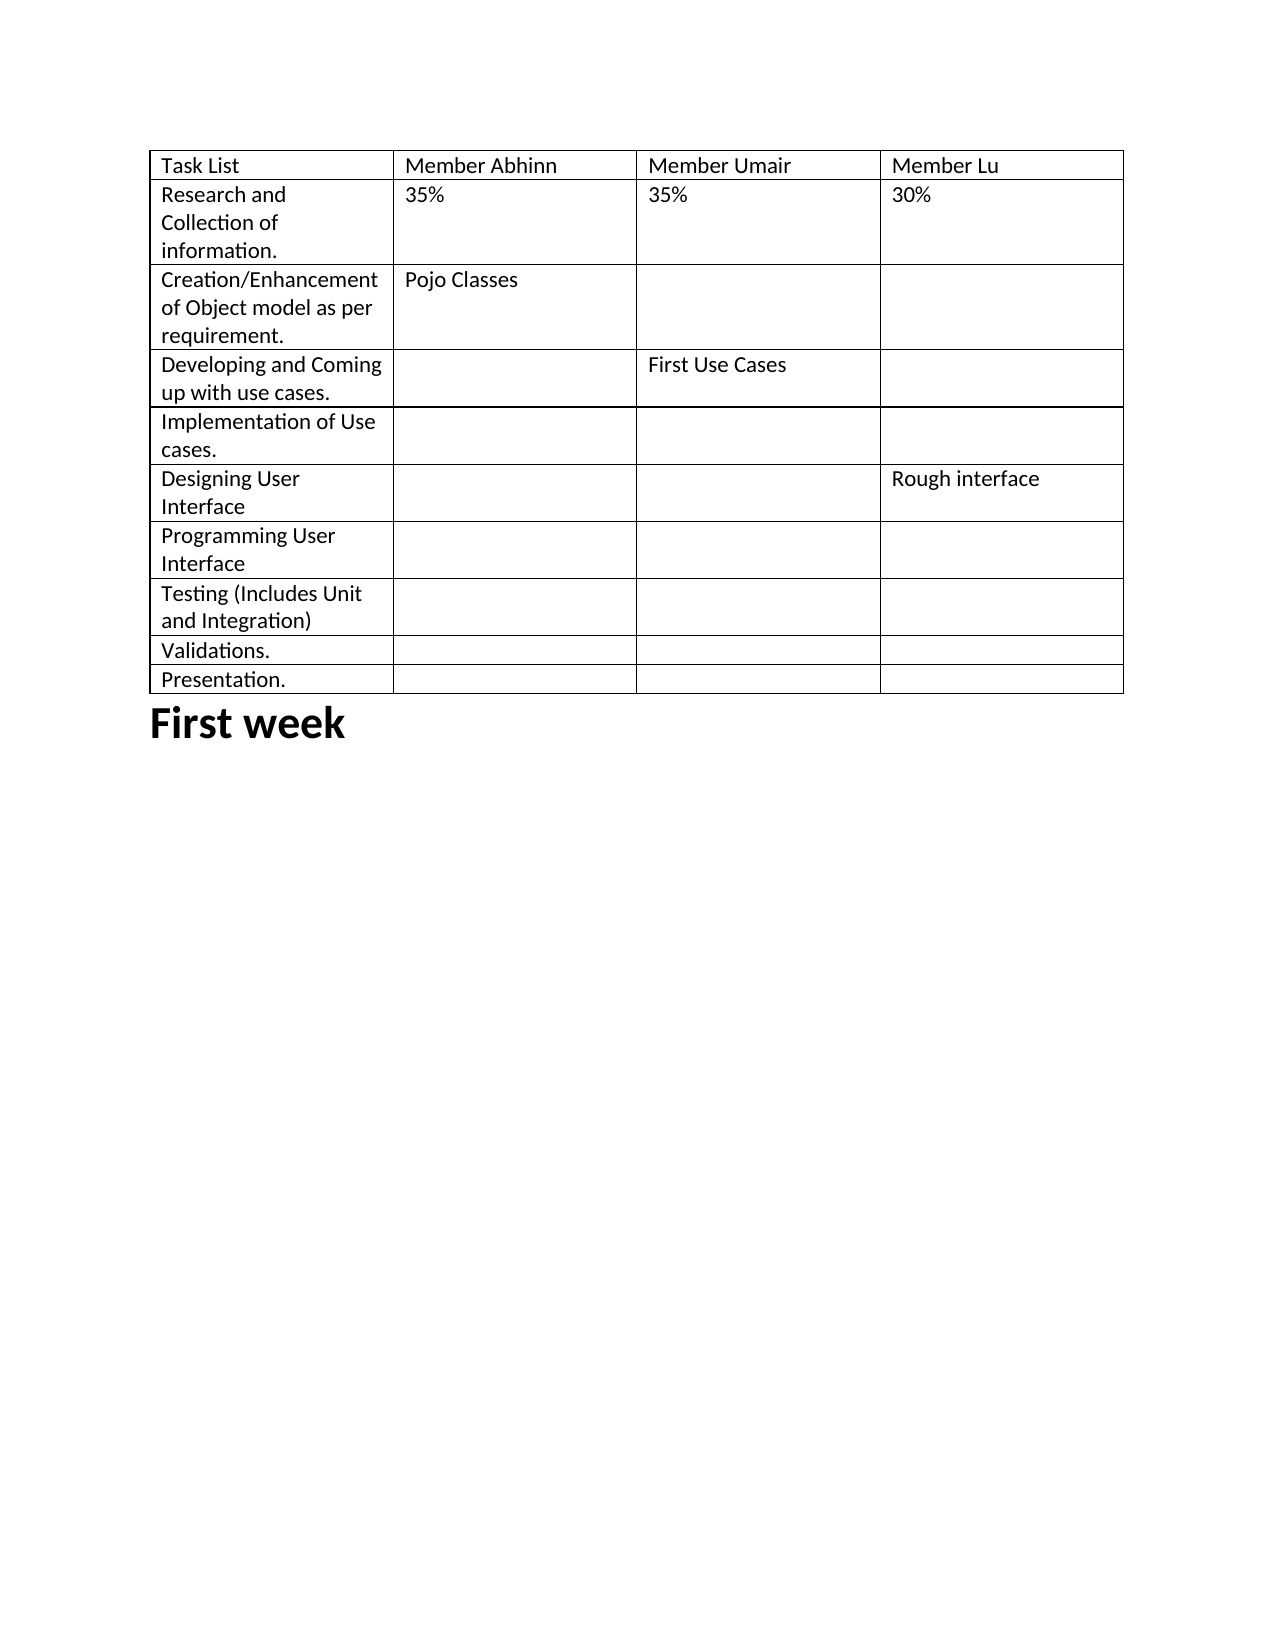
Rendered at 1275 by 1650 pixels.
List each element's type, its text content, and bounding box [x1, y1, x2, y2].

table_cell [881, 522, 1123, 578]
table_cell Rough interface [881, 465, 1123, 521]
table_cell [394, 636, 636, 664]
table_cell [637, 408, 880, 463]
table_cell [394, 350, 636, 406]
table_header Member Abhinn [394, 151, 636, 179]
table_header Member Umair [637, 151, 880, 179]
table_cell Programming User Interface [151, 522, 393, 578]
table_cell [394, 408, 636, 463]
table_cell Research and Collection of information. [151, 180, 393, 264]
table_cell [881, 579, 1123, 635]
text First week [150, 694, 1125, 750]
table_cell [881, 665, 1123, 693]
table_cell [637, 636, 880, 664]
table_cell [881, 350, 1123, 406]
table_cell [637, 579, 880, 635]
table_header Task List [151, 151, 393, 179]
table_cell [881, 636, 1123, 664]
table_cell [637, 465, 880, 521]
table_cell Creation/Enhancement of Object model as per requirement. [151, 265, 393, 349]
table_cell 30% [881, 180, 1123, 264]
table_cell [637, 265, 880, 349]
table_cell 35% [394, 180, 636, 264]
table_cell Presentation. [151, 665, 393, 693]
table_cell [637, 665, 880, 693]
table_cell Validations. [151, 636, 393, 664]
table_cell [394, 579, 636, 635]
table_cell [394, 522, 636, 578]
table_cell Pojo Classes [394, 265, 636, 349]
table_cell Implementation of Use cases. [151, 408, 393, 463]
table_cell [881, 265, 1123, 349]
table_cell [637, 522, 880, 578]
table_cell [394, 465, 636, 521]
table_header Member Lu [881, 151, 1123, 179]
table_cell [394, 665, 636, 693]
table_cell 35% [637, 180, 880, 264]
table_cell Developing and Coming up with use cases. [151, 350, 393, 406]
table_cell Testing (Includes Unit and Integration) [151, 579, 393, 635]
table_cell Designing User Interface [151, 465, 393, 521]
table_cell [881, 408, 1123, 463]
table_cell First Use Cases [637, 350, 880, 406]
